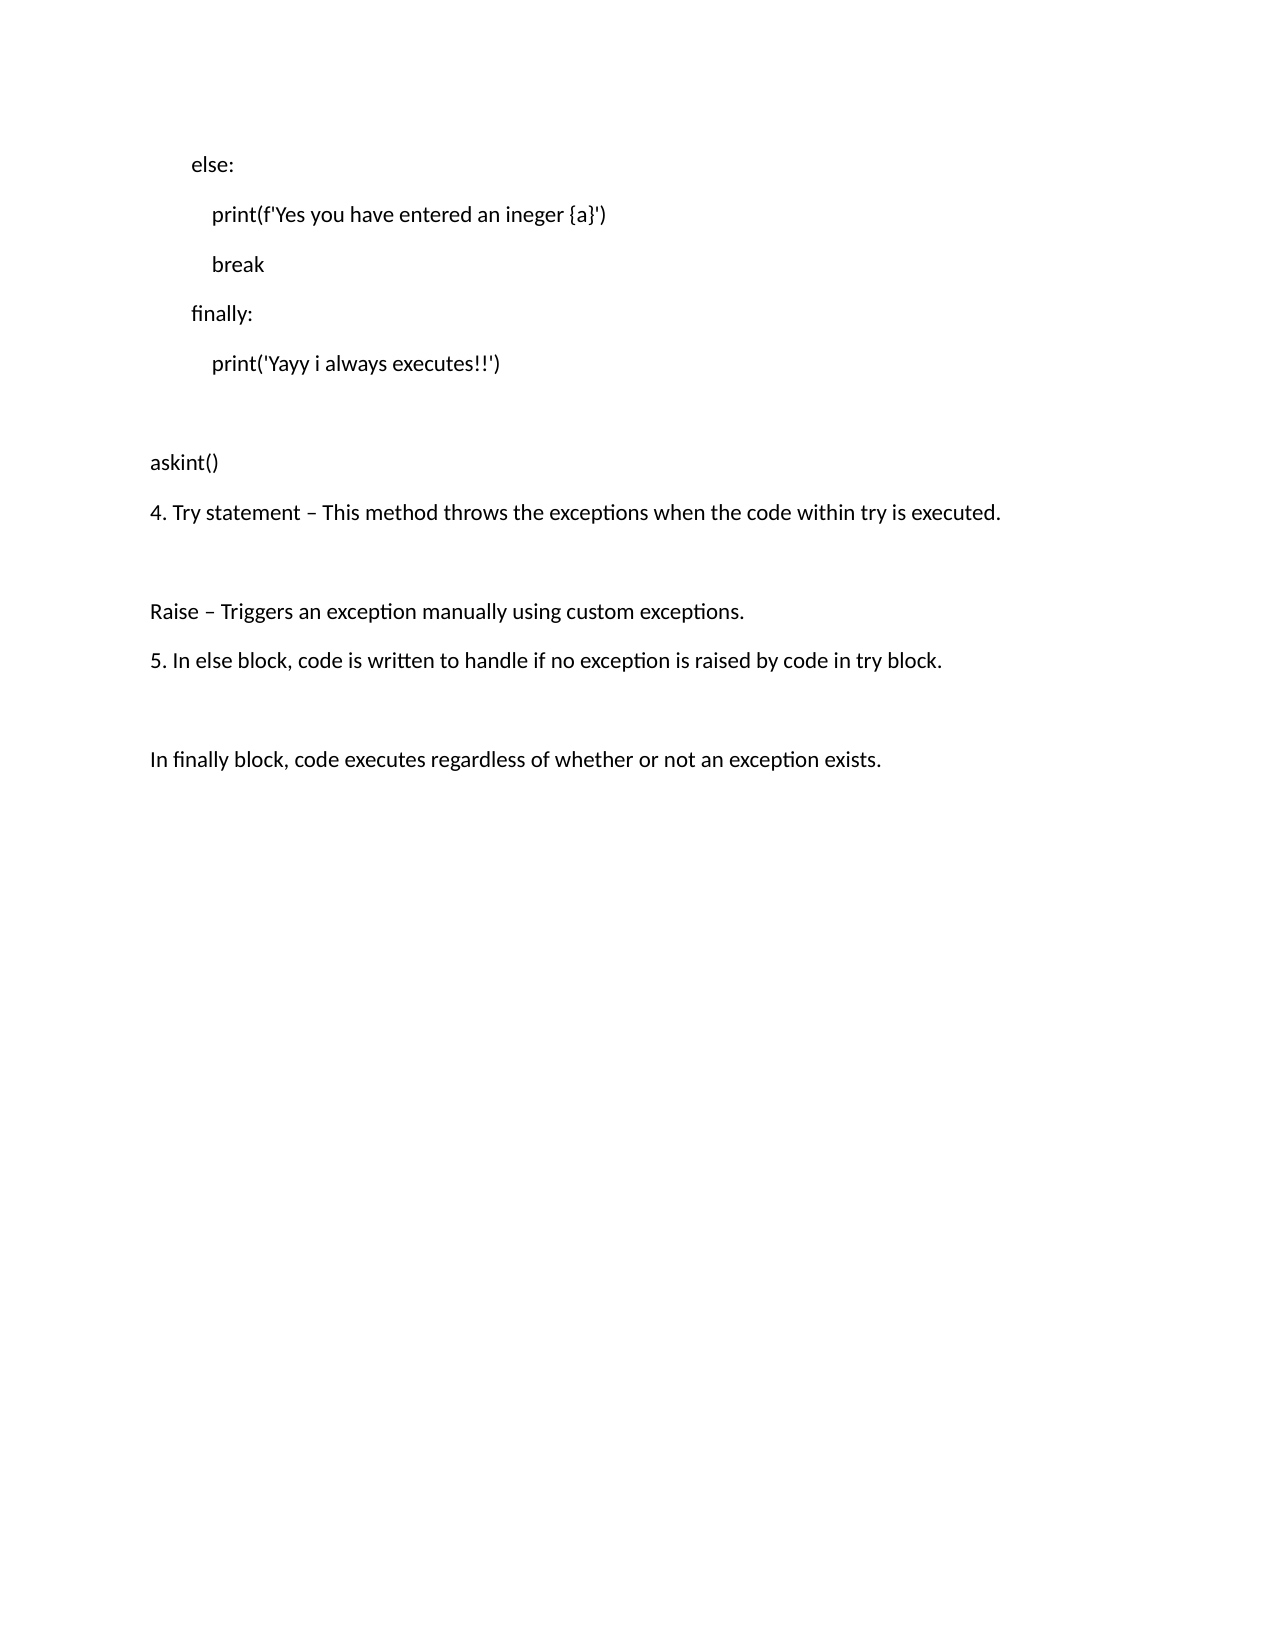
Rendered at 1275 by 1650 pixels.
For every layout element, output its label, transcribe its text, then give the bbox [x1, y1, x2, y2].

text print(f'Yes you have entered an ineger {a}') [150, 199, 1125, 228]
text break [150, 249, 1125, 278]
text print('Yayy i always executes!!') [150, 348, 1125, 377]
text else: [150, 150, 1125, 179]
text Raise – Triggers an exception manually using custom exceptions. [150, 596, 1125, 625]
text askint() [150, 447, 1125, 476]
text In finally block, code executes regardless of whether or not an exception exists. [150, 745, 1125, 774]
text 5. In else block, code is written to handle if no exception is raised by code in try block. [150, 646, 1125, 674]
text 4. Try statement – This method throws the exceptions when the code within try is executed. [150, 497, 1125, 526]
text finally: [150, 299, 1125, 327]
